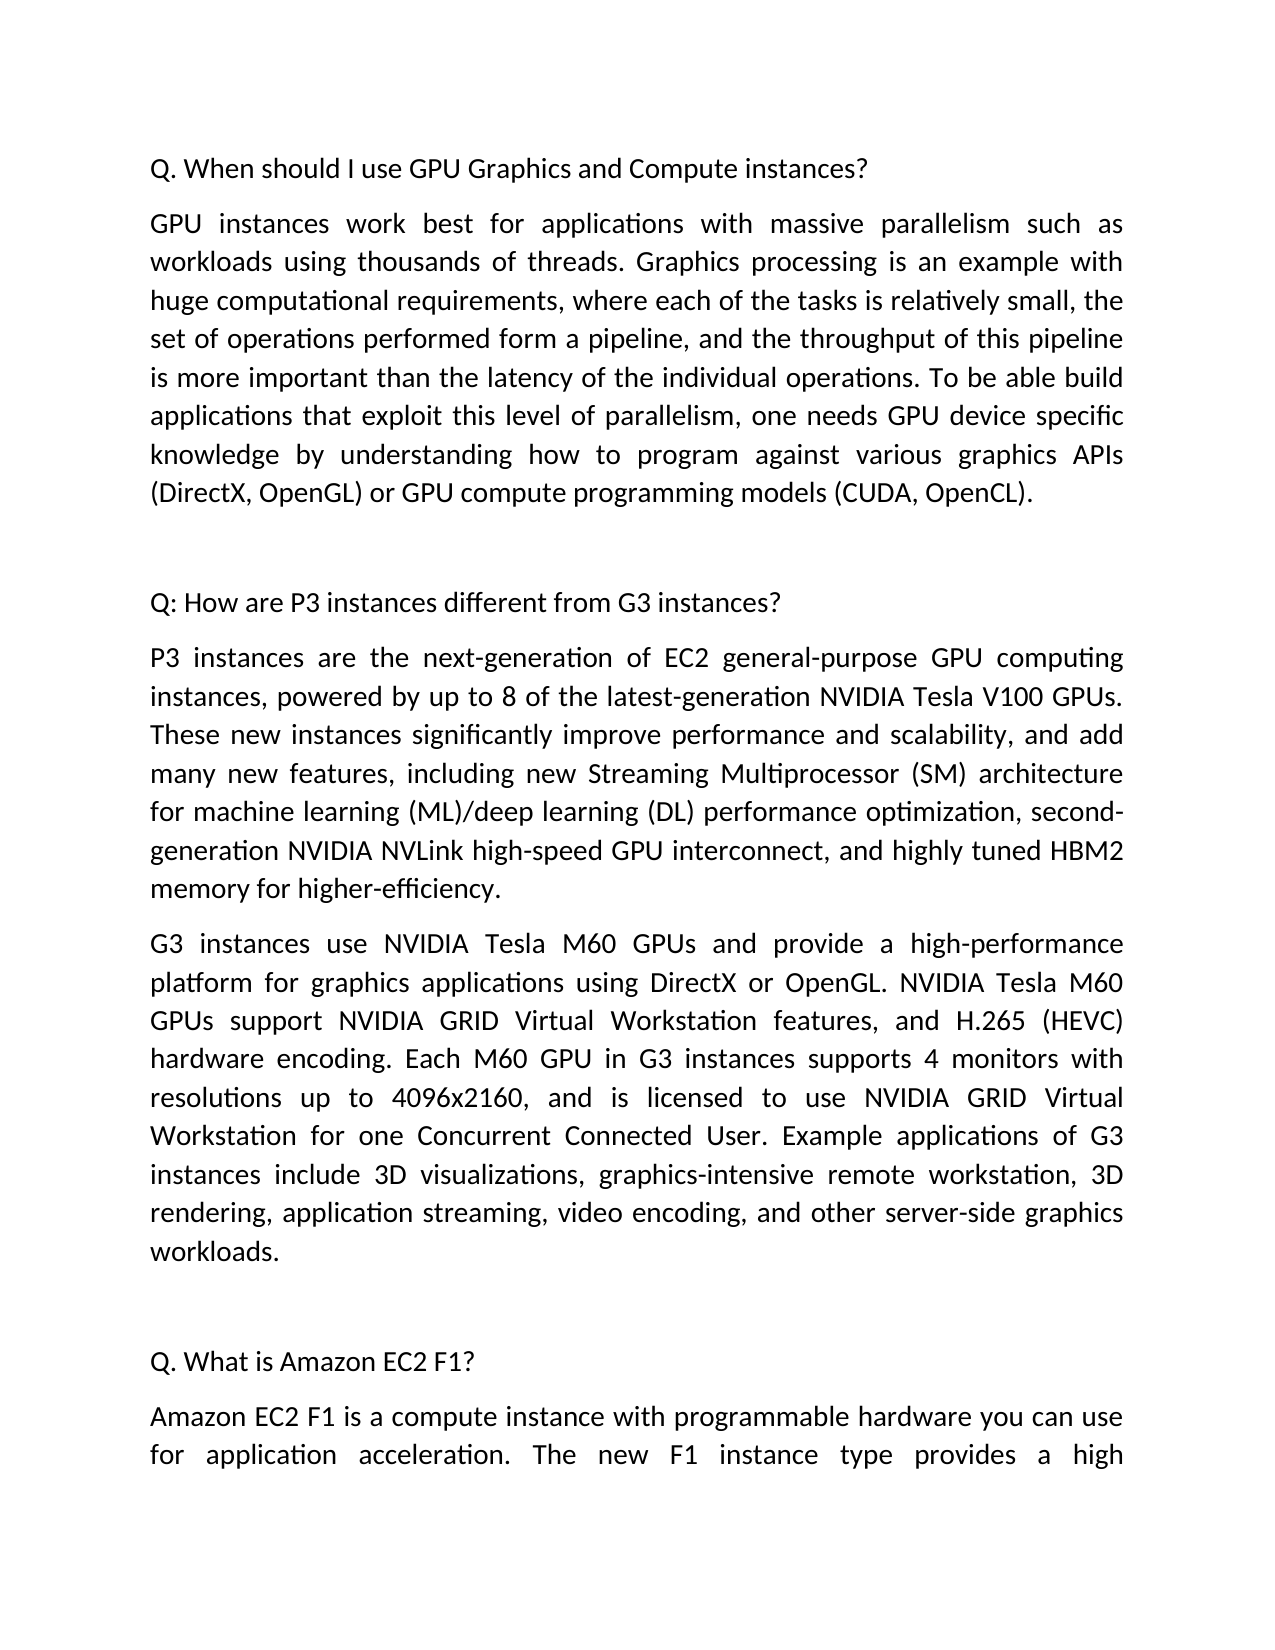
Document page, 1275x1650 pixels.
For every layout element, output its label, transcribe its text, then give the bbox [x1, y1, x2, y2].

text Q. What is Amazon EC2 F1? [150, 1343, 1125, 1378]
text GPU instances work best for applications with massive parallelism such as workloads using thousands of threads. Graphics processing is an example with huge computational requirements, where each of the tasks is relatively small, the set of operations performed form a pipeline, and the throughput of this pipeline is more important than the latency of the individual operations. To be able build applications that exploit this level of parallelism, one needs GPU device specific knowledge by understanding how to program against various graphics APIs (DirectX, OpenGL) or GPU compute programming models (CUDA, OpenCL). [150, 205, 1125, 510]
text Q: How are P3 instances different from G3 instances? [150, 584, 1125, 620]
text P3 instances are the next-generation of EC2 general-purpose GPU computing instances, powered by up to 8 of the latest-generation NVIDIA Tesla V100 GPUs. These new instances significantly improve performance and scalability, and add many new features, including new Streaming Multiprocessor (SM) architecture for machine learning (ML)/deep learning (DL) performance optimization, second-generation NVIDIA NVLink high-speed GPU interconnect, and highly tuned HBM2 memory for higher-efficiency. [150, 639, 1125, 906]
text Q. When should I use GPU Graphics and Compute instances? [150, 150, 1125, 186]
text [150, 1398, 1125, 1472]
text G3 instances use NVIDIA Tesla M60 GPUs and provide a high-performance platform for graphics applications using DirectX or OpenGL. NVIDIA Tesla M60 GPUs support NVIDIA GRID Virtual Workstation features, and H.265 (HEVC) hardware encoding. Each M60 GPU in G3 instances supports 4 monitors with resolutions up to 4096x2160, and is licensed to use NVIDIA GRID Virtual Workstation for one Concurrent Connected User. Example applications of G3 instances include 3D visualizations, graphics-intensive remote workstation, 3D rendering, application streaming, video encoding, and other server-side graphics workloads. [150, 925, 1125, 1268]
